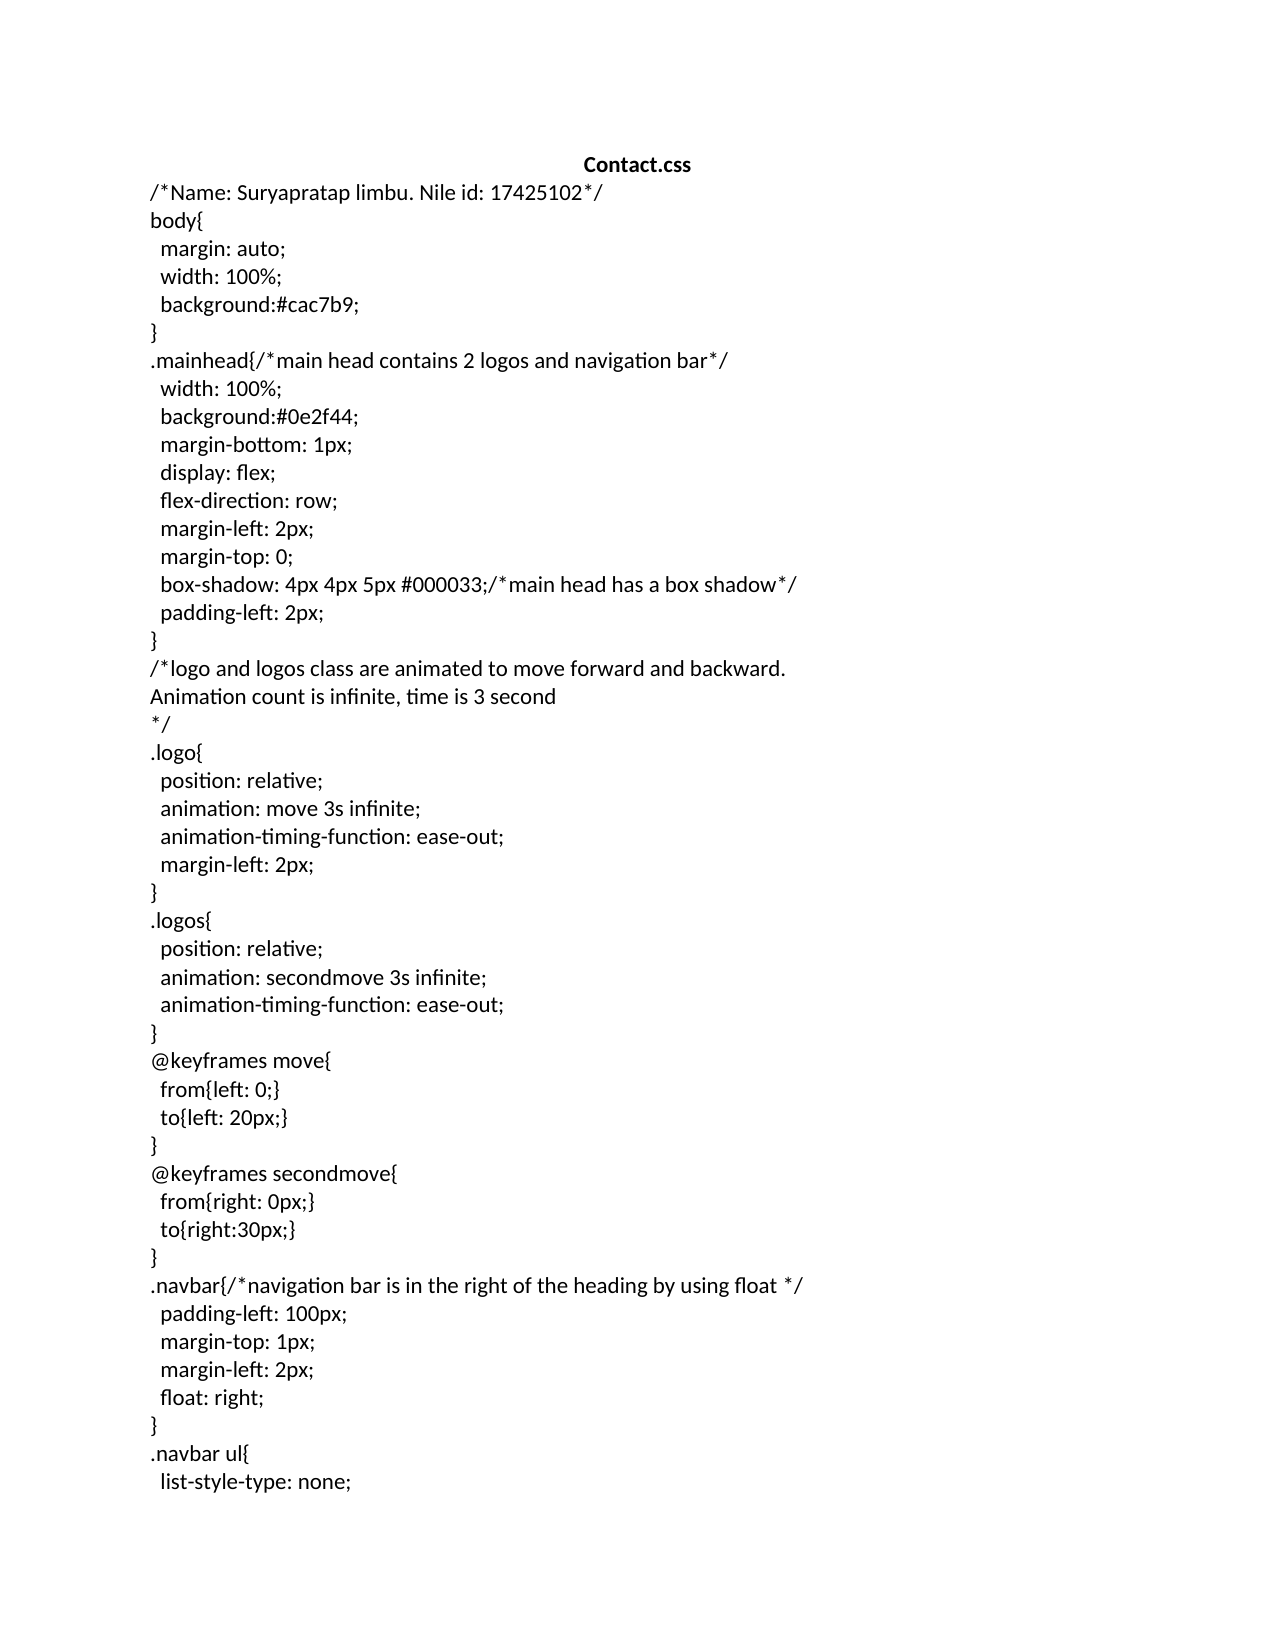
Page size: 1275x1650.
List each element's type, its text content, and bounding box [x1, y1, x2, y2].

text .mainhead{/*main head contains 2 logos and navigation bar*/ [150, 346, 1125, 374]
text } [150, 1411, 1125, 1439]
text } [150, 1131, 1125, 1159]
text margin: auto; [150, 234, 1125, 262]
text box-shadow: 4px 4px 5px #000033;/*main head has a box shadow*/ [150, 570, 1125, 598]
text @keyframes move{ [150, 1047, 1125, 1075]
text margin-left: 2px; [150, 514, 1125, 542]
text background:#cac7b9; [150, 290, 1125, 318]
text flex-direction: row; [150, 486, 1125, 514]
text margin-left: 2px; [150, 1355, 1125, 1383]
text } [150, 318, 1125, 346]
text animation-timing-function: ease-out; [150, 822, 1125, 851]
text .navbar{/*navigation bar is in the right of the heading by using float */ [150, 1271, 1125, 1299]
text from{left: 0;} [150, 1075, 1125, 1103]
text from{right: 0px;} [150, 1187, 1125, 1215]
text .logos{ [150, 907, 1125, 934]
text float: right; [150, 1383, 1125, 1411]
text padding-left: 2px; [150, 598, 1125, 626]
text Contact.css [150, 150, 1125, 178]
text margin-bottom: 1px; [150, 430, 1125, 458]
text @keyframes secondmove{ [150, 1159, 1125, 1187]
text } [150, 626, 1125, 654]
text background:#0e2f44; [150, 402, 1125, 430]
text width: 100%; [150, 262, 1125, 290]
text animation: secondmove 3s infinite; [150, 963, 1125, 991]
text list-style-type: none; [150, 1467, 1125, 1495]
text body{ [150, 206, 1125, 234]
text to{right:30px;} [150, 1215, 1125, 1243]
text padding-left: 100px; [150, 1299, 1125, 1327]
text margin-top: 1px; [150, 1327, 1125, 1355]
text to{left: 20px;} [150, 1103, 1125, 1131]
text /*logo and logos class are animated to move forward and backward. [150, 654, 1125, 682]
text Animation count is infinite, time is 3 second [150, 682, 1125, 710]
text } [150, 1019, 1125, 1047]
text } [150, 1243, 1125, 1271]
text } [150, 878, 1125, 907]
text margin-top: 0; [150, 542, 1125, 570]
text position: relative; [150, 934, 1125, 963]
text margin-left: 2px; [150, 851, 1125, 878]
text display: flex; [150, 458, 1125, 486]
text animation-timing-function: ease-out; [150, 991, 1125, 1019]
text /*Name: Suryapratap limbu. Nile id: 17425102*/ [150, 178, 1125, 206]
text .logo{ [150, 738, 1125, 766]
text .navbar ul{ [150, 1439, 1125, 1467]
text position: relative; [150, 766, 1125, 794]
text */ [150, 710, 1125, 738]
text animation: move 3s infinite; [150, 794, 1125, 822]
text width: 100%; [150, 374, 1125, 402]
